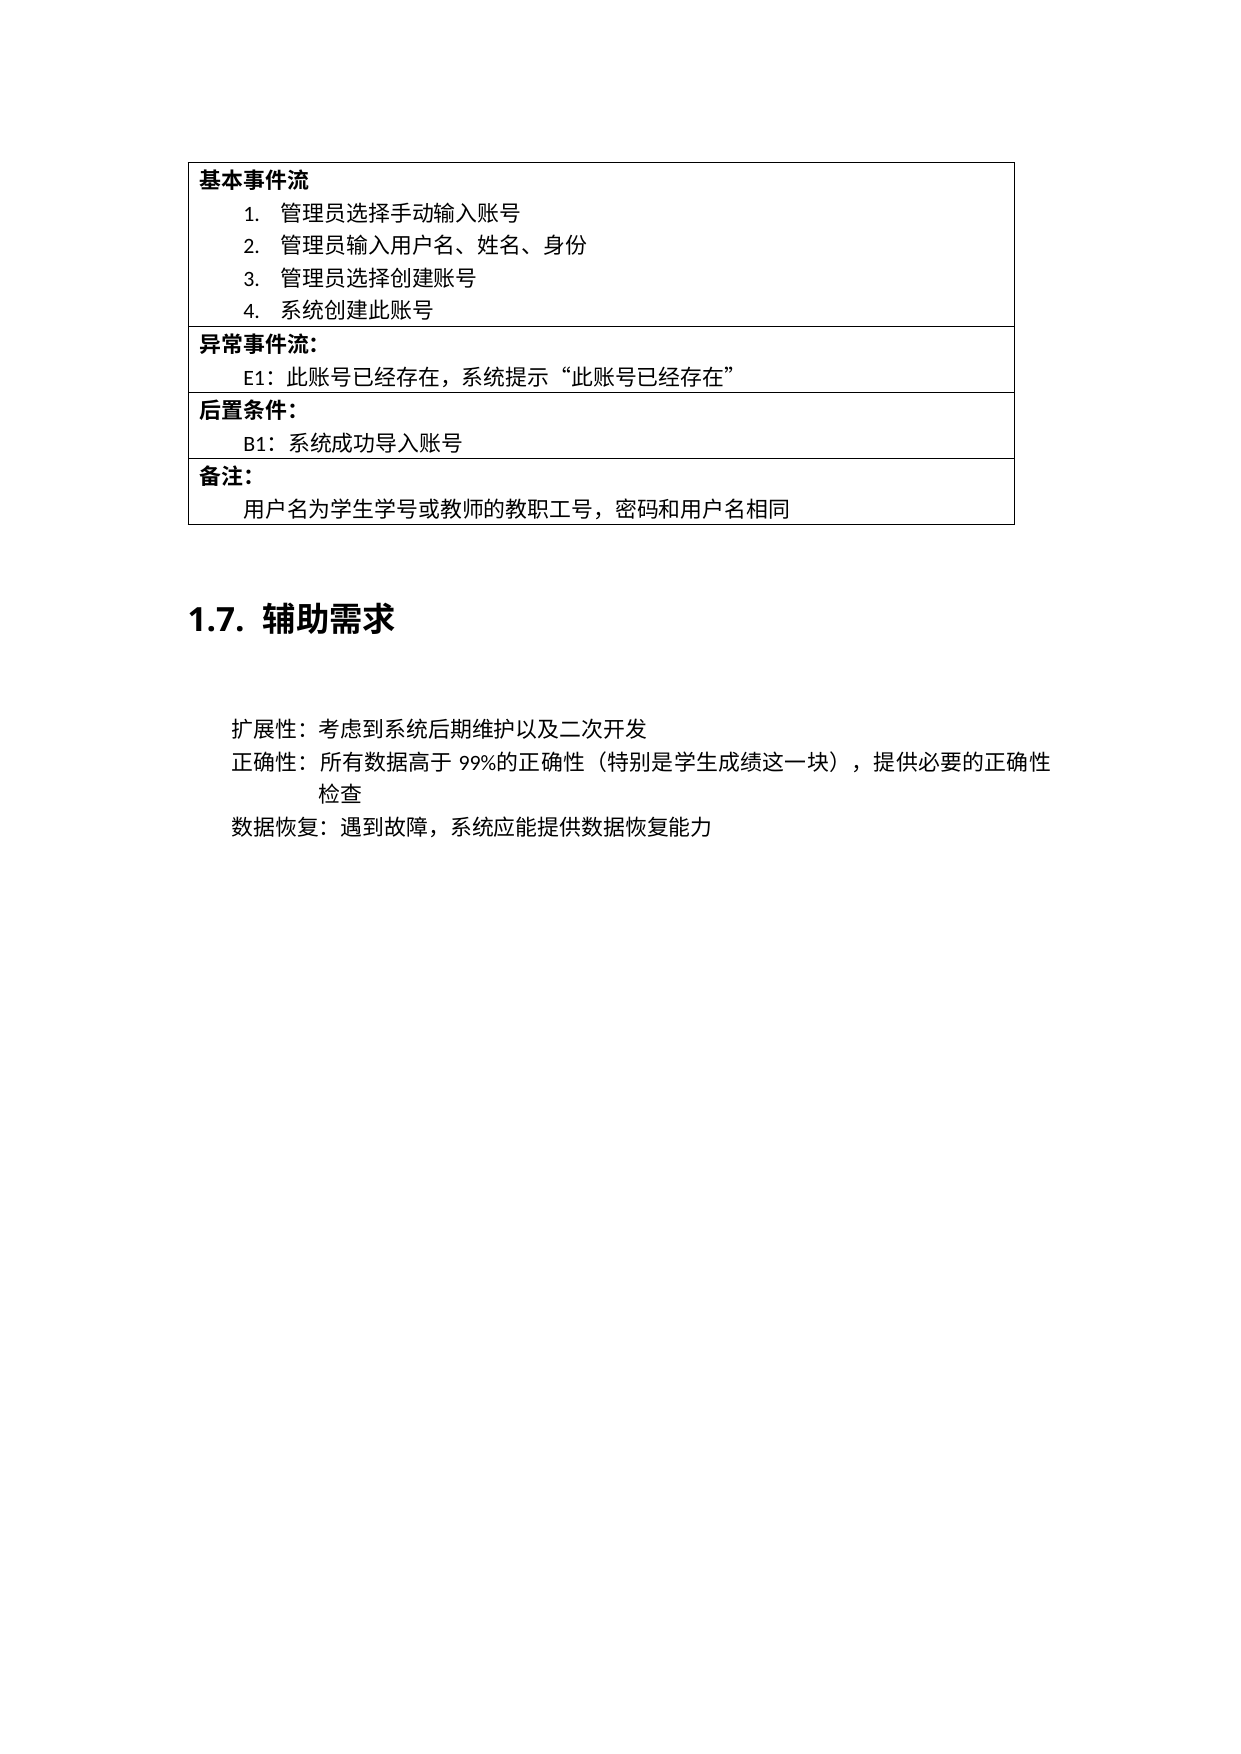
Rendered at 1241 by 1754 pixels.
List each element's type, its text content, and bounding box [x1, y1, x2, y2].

text 扩展性：考虑到系统后期维护以及二次开发 [187, 712, 1053, 744]
table_cell 基本事件流 管理员选择手动输入账号 管理员输入用户名、姓名、身份 管理员选择创建账号 系统创建此账号 [189, 163, 1014, 326]
table_cell 异常事件流： E1：此账号已经存在，系统提示“此账号已经存在” [189, 327, 1014, 392]
table_cell 后置条件： B1：系统成功导入账号 [189, 393, 1014, 458]
subtitle 辅助需求 [187, 584, 1053, 649]
text 数据恢复：遇到故障，系统应能提供数据恢复能力 [187, 809, 1053, 842]
table_cell 备注： 用户名为学生学号或教师的教职工号，密码和用户名相同 [189, 459, 1014, 524]
text 正确性：所有数据高于99%的正确性（特别是学生成绩这一块），提供必要的正确性检查 [231, 744, 1053, 809]
